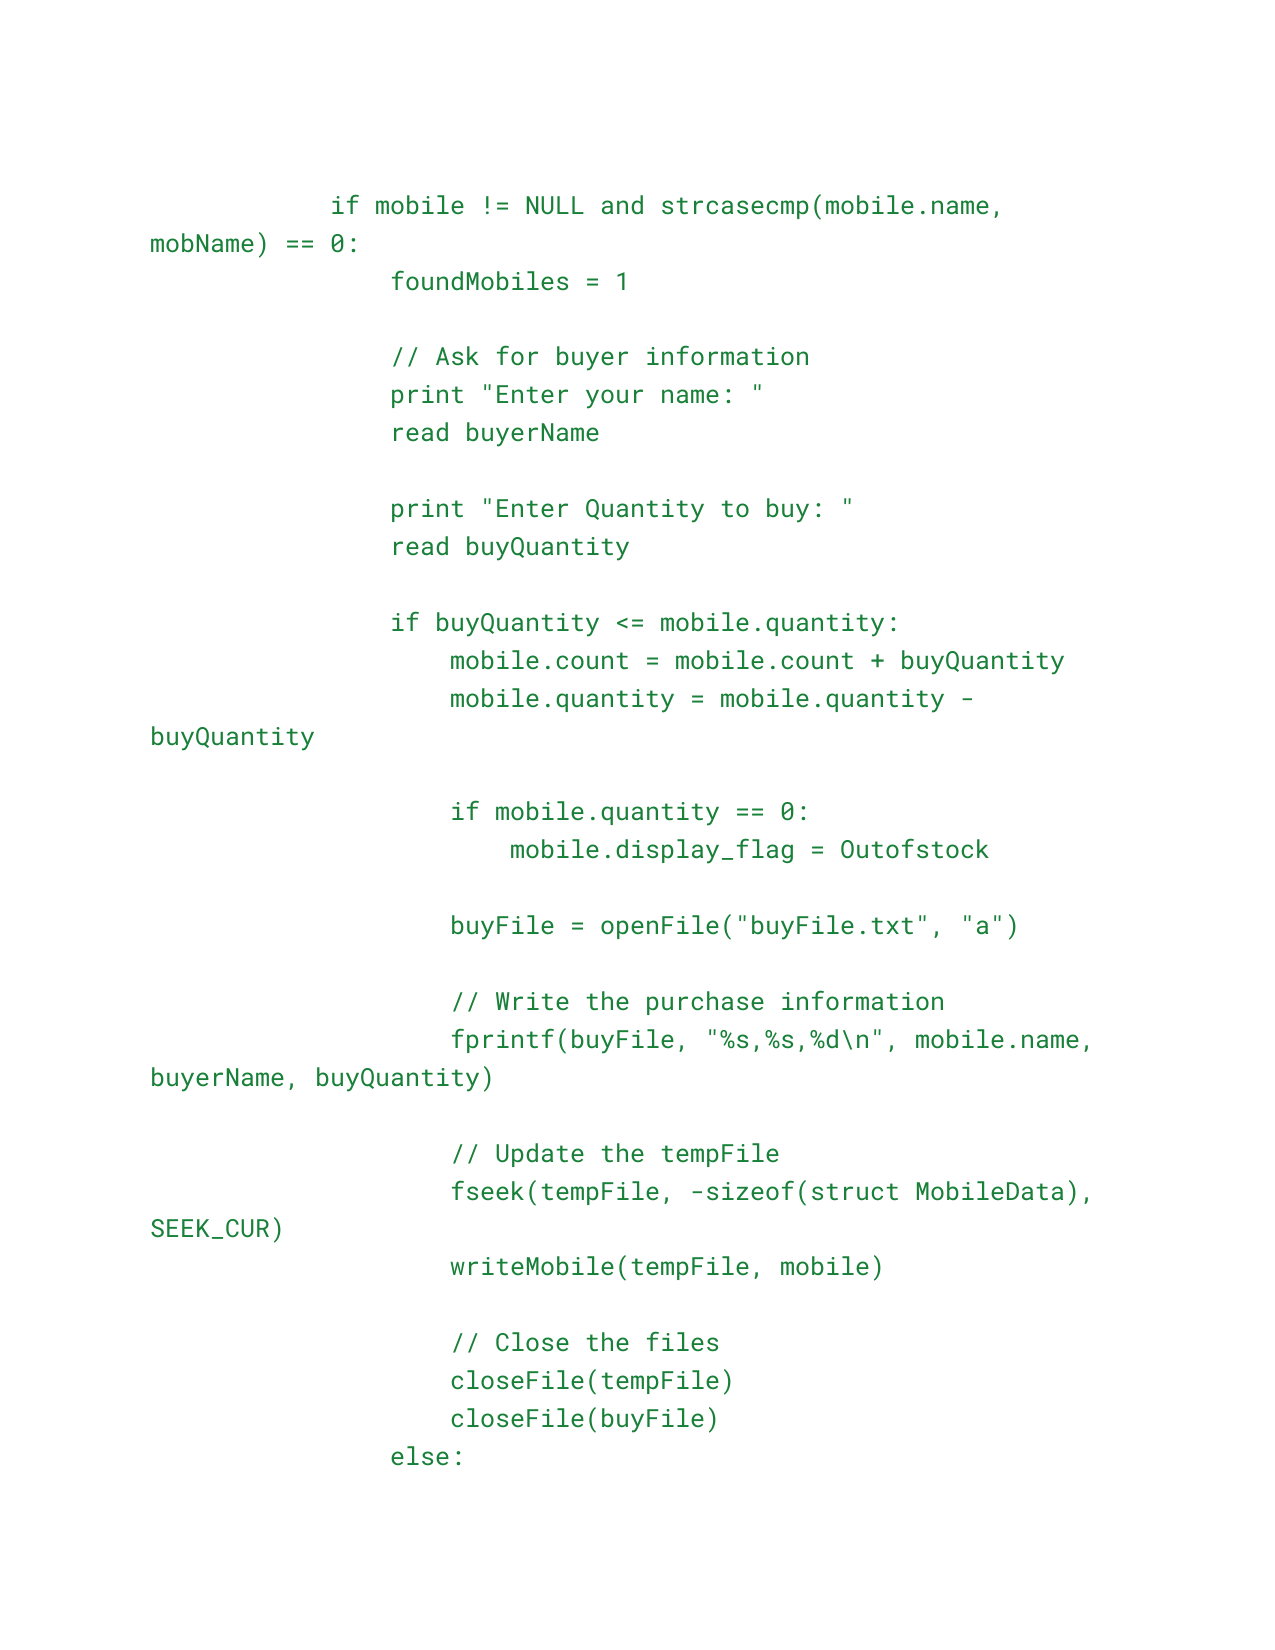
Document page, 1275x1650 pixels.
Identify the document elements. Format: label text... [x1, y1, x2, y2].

text foundMobiles = 1 [150, 264, 1125, 297]
text read buyerName [150, 415, 1125, 448]
text mobile.display_flag = Outofstock [150, 832, 1125, 866]
text // Close the files [150, 1325, 1125, 1358]
text // Ask for buyer information [150, 339, 1125, 373]
text read buyQuantity [150, 529, 1125, 562]
text mobile.count = mobile.count + buyQuantity [150, 643, 1125, 676]
text // Write the purchase information [150, 984, 1125, 1017]
text writeMobile(tempFile, mobile) [150, 1249, 1125, 1283]
text fprintf(buyFile, "%s,%s,%d\n", mobile.name, buyerName, buyQuantity) [150, 1022, 1125, 1093]
text buyFile = openFile("buyFile.txt", "a") [150, 908, 1125, 941]
text if mobile.quantity == 0: [150, 794, 1125, 828]
text fseek(tempFile, -sizeof(struct MobileData), SEEK_CUR) [150, 1174, 1125, 1245]
text print "Enter your name: " [150, 377, 1125, 411]
text if buyQuantity <= mobile.quantity: [150, 605, 1125, 638]
text closeFile(buyFile) [150, 1401, 1125, 1434]
text else: [150, 1439, 1125, 1472]
text print "Enter Quantity to buy: " [150, 491, 1125, 524]
text closeFile(tempFile) [150, 1363, 1125, 1396]
text // Update the tempFile [150, 1136, 1125, 1169]
text if mobile != NULL and strcasecmp(mobile.name, mobName) == 0: [150, 188, 1125, 259]
text mobile.quantity = mobile.quantity - buyQuantity [150, 681, 1125, 752]
